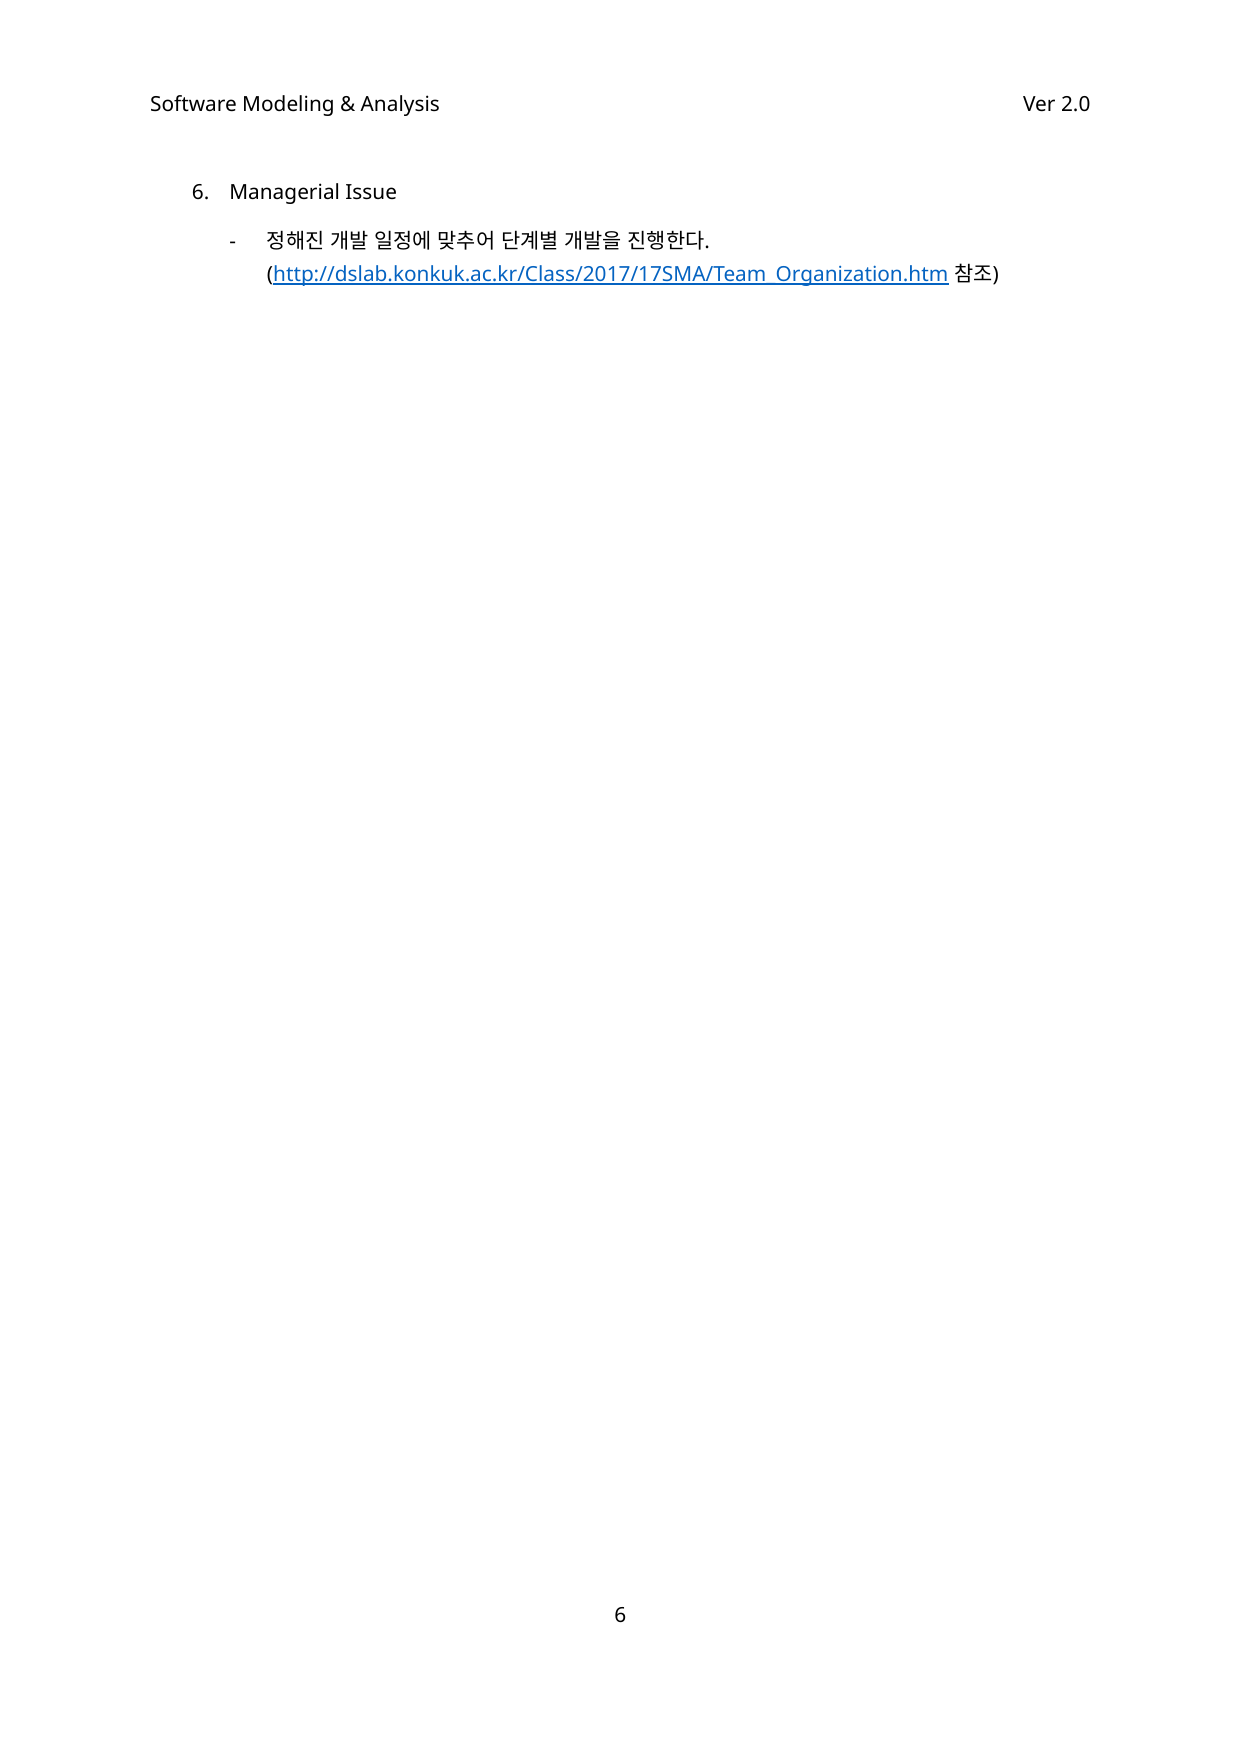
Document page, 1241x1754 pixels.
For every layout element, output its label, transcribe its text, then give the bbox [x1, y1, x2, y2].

list Managerial Issue [192, 177, 1090, 206]
list 정해진 개발 일정에 맞추어 단계별 개발을 진행한다. (http://dslab.konkuk.ac.kr/Class/2017/17SMA/Team_Organization.htm 참조) [229, 224, 1090, 287]
